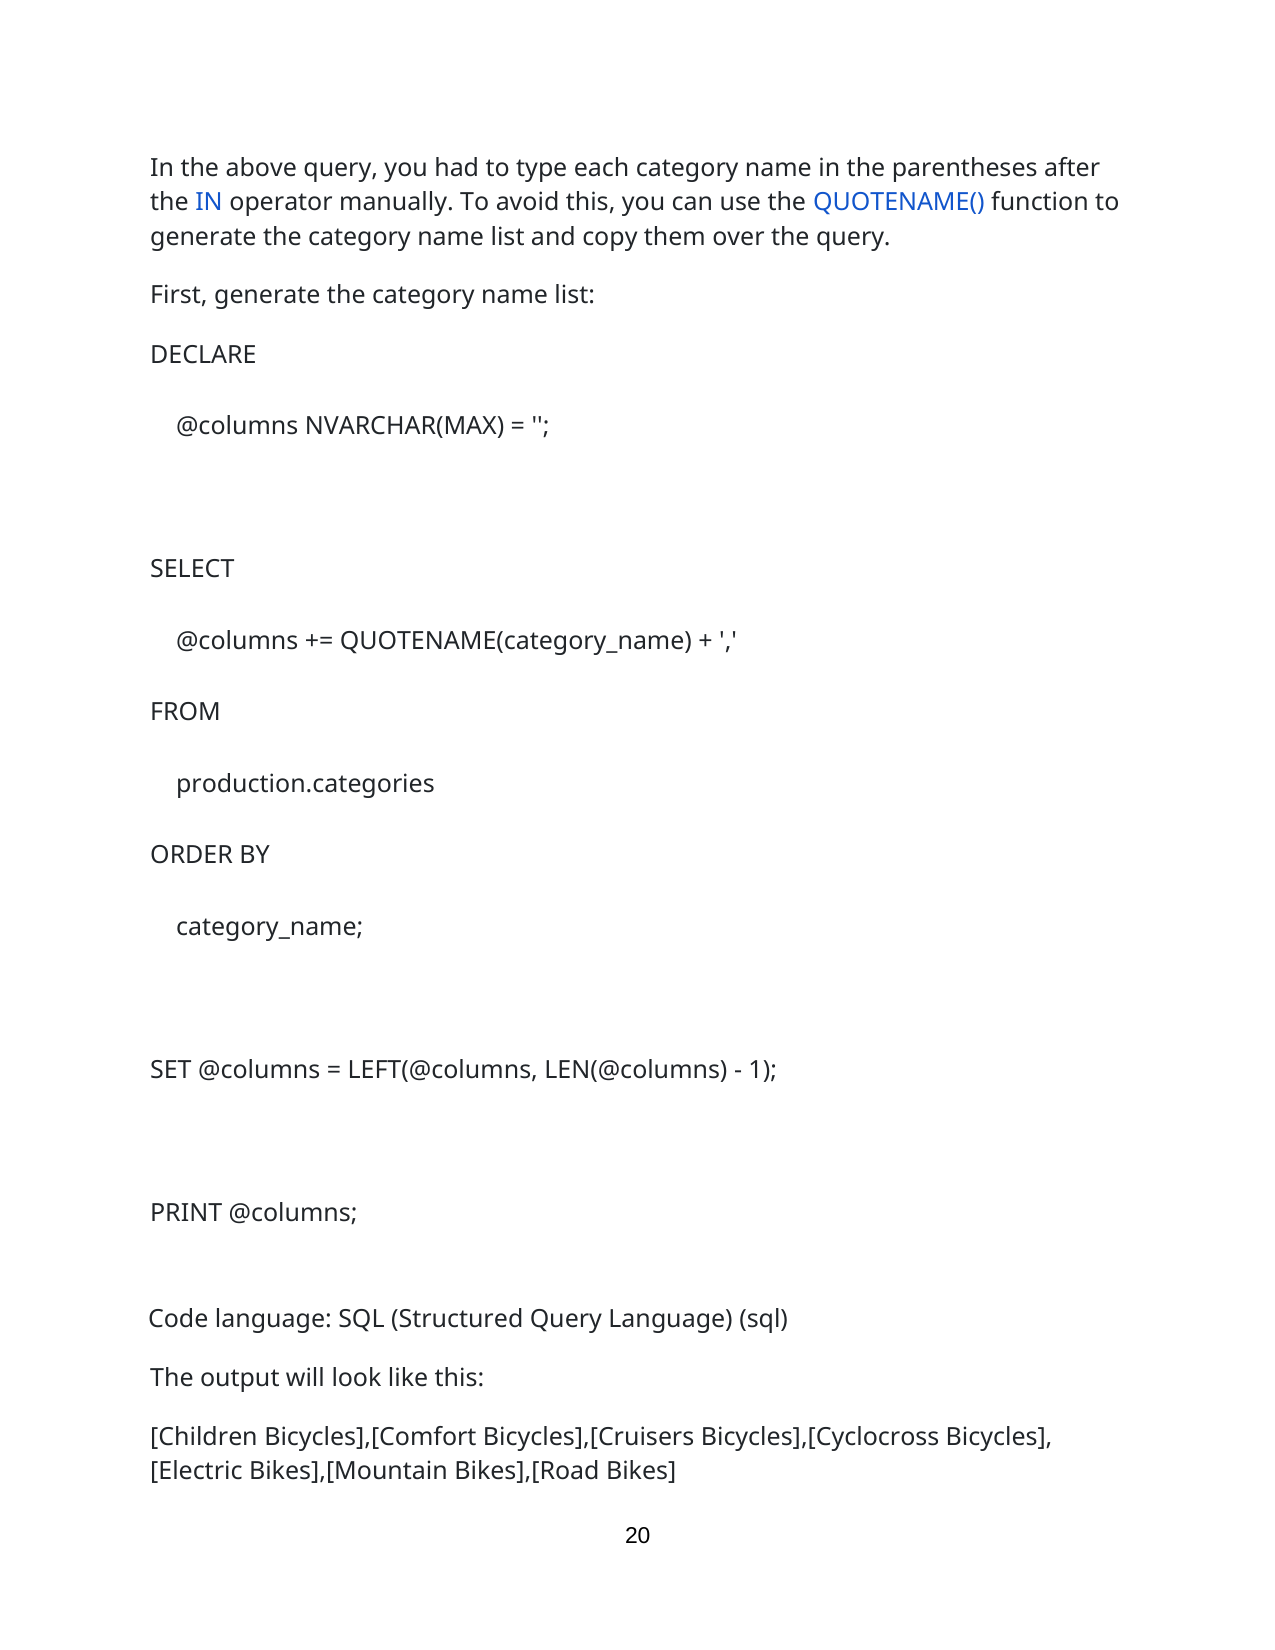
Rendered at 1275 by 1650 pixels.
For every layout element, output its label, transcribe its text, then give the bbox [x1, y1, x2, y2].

text [Children Bicycles],[Comfort Bicycles],[Cruisers Bicycles],[Cyclocross Bicycles],[Electric Bikes],[Mountain Bikes],[Road Bikes] [150, 1419, 1125, 1487]
text Code language: SQL (Structured Query Language) (sql) [148, 1301, 1127, 1335]
text The output will look like this: [150, 1360, 1125, 1394]
text @columns += QUOTENAME(category_name) + ',' [150, 622, 1087, 657]
text category_name; [150, 909, 1087, 943]
text production.categories [150, 766, 1087, 800]
text ORDER BY [150, 837, 1087, 871]
text SELECT [150, 551, 1087, 585]
text DECLARE [150, 336, 1087, 370]
text @columns NVARCHAR(MAX) = ''; [150, 408, 1087, 442]
text In the above query, you had to type each category name in the parentheses after the IN operator manually. To avoid this, you can use the QUOTENAME() function to generate the category name list and copy them over the query. [150, 150, 1125, 252]
text First, generate the category name list: [150, 277, 1125, 311]
text SET @columns = LEFT(@columns, LEN(@columns) - 1); [150, 1052, 1087, 1086]
text PRINT @columns; [150, 1195, 1087, 1229]
text FROM [150, 694, 1087, 728]
